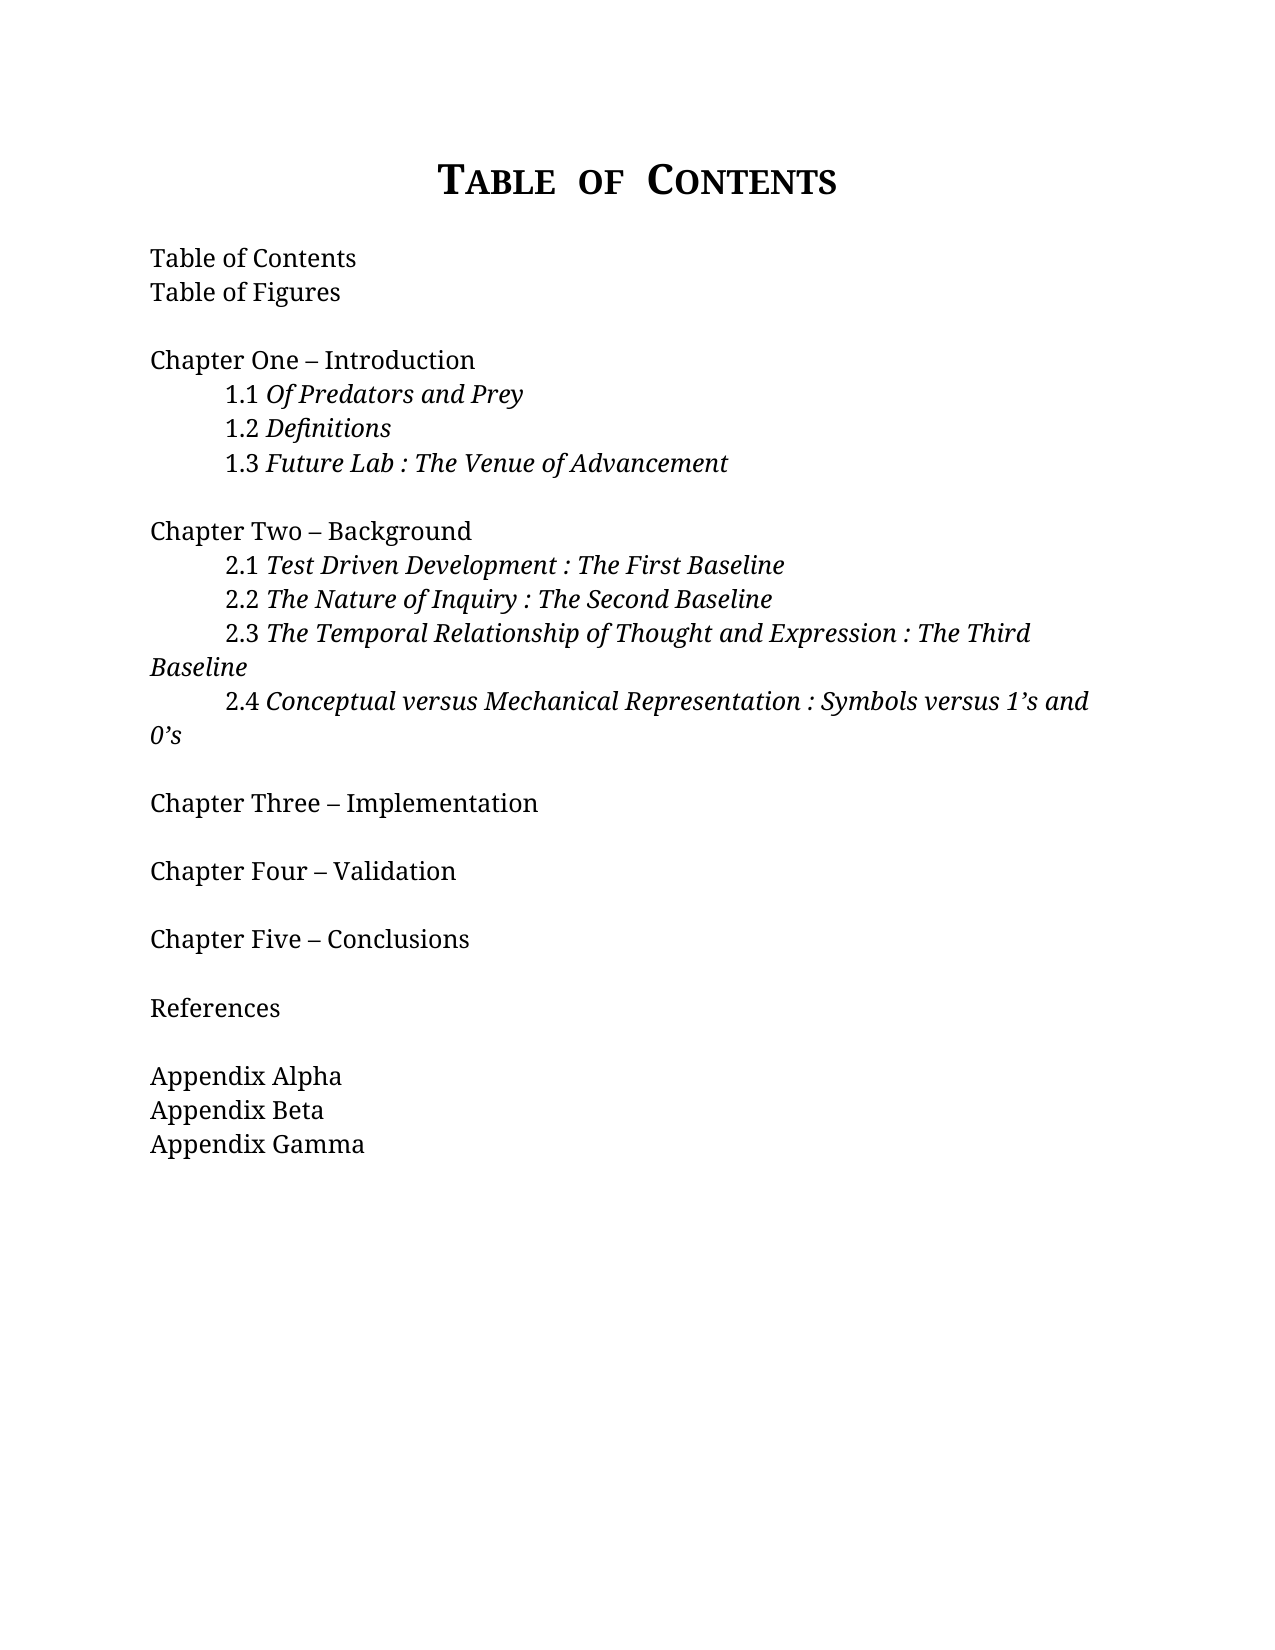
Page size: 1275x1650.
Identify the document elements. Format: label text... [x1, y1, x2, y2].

text 1.1 Of Predators and Prey [150, 377, 1125, 411]
text 2.4 Conceptual versus Mechanical Representation : Symbols versus 1’s and 0’s [150, 684, 1125, 752]
text Appendix Beta [150, 1092, 1125, 1126]
text Table of Figures [150, 275, 1125, 309]
text Chapter Two – Background [150, 513, 1125, 547]
text Chapter Three – Implementation [150, 786, 1125, 820]
text Chapter Four – Validation [150, 854, 1125, 888]
text Chapter Five – Conclusions [150, 922, 1125, 956]
text 1.2 Definitions [150, 411, 1125, 445]
text Table of Contents [150, 241, 1125, 275]
text Appendix Alpha [150, 1058, 1125, 1092]
text Chapter One – Introduction [150, 343, 1125, 377]
text 2.1 Test Driven Development : The First Baseline [150, 547, 1125, 581]
text 2.3 The Temporal Relationship of Thought and Expression : The Third Baseline [150, 616, 1125, 684]
text 1.3 Future Lab : The Venue of Advancement [150, 445, 1125, 479]
text Table of Contents [150, 150, 1125, 207]
text Appendix Gamma [150, 1126, 1125, 1161]
text 2.2 The Nature of Inquiry : The Second Baseline [150, 581, 1125, 616]
text References [150, 990, 1125, 1024]
